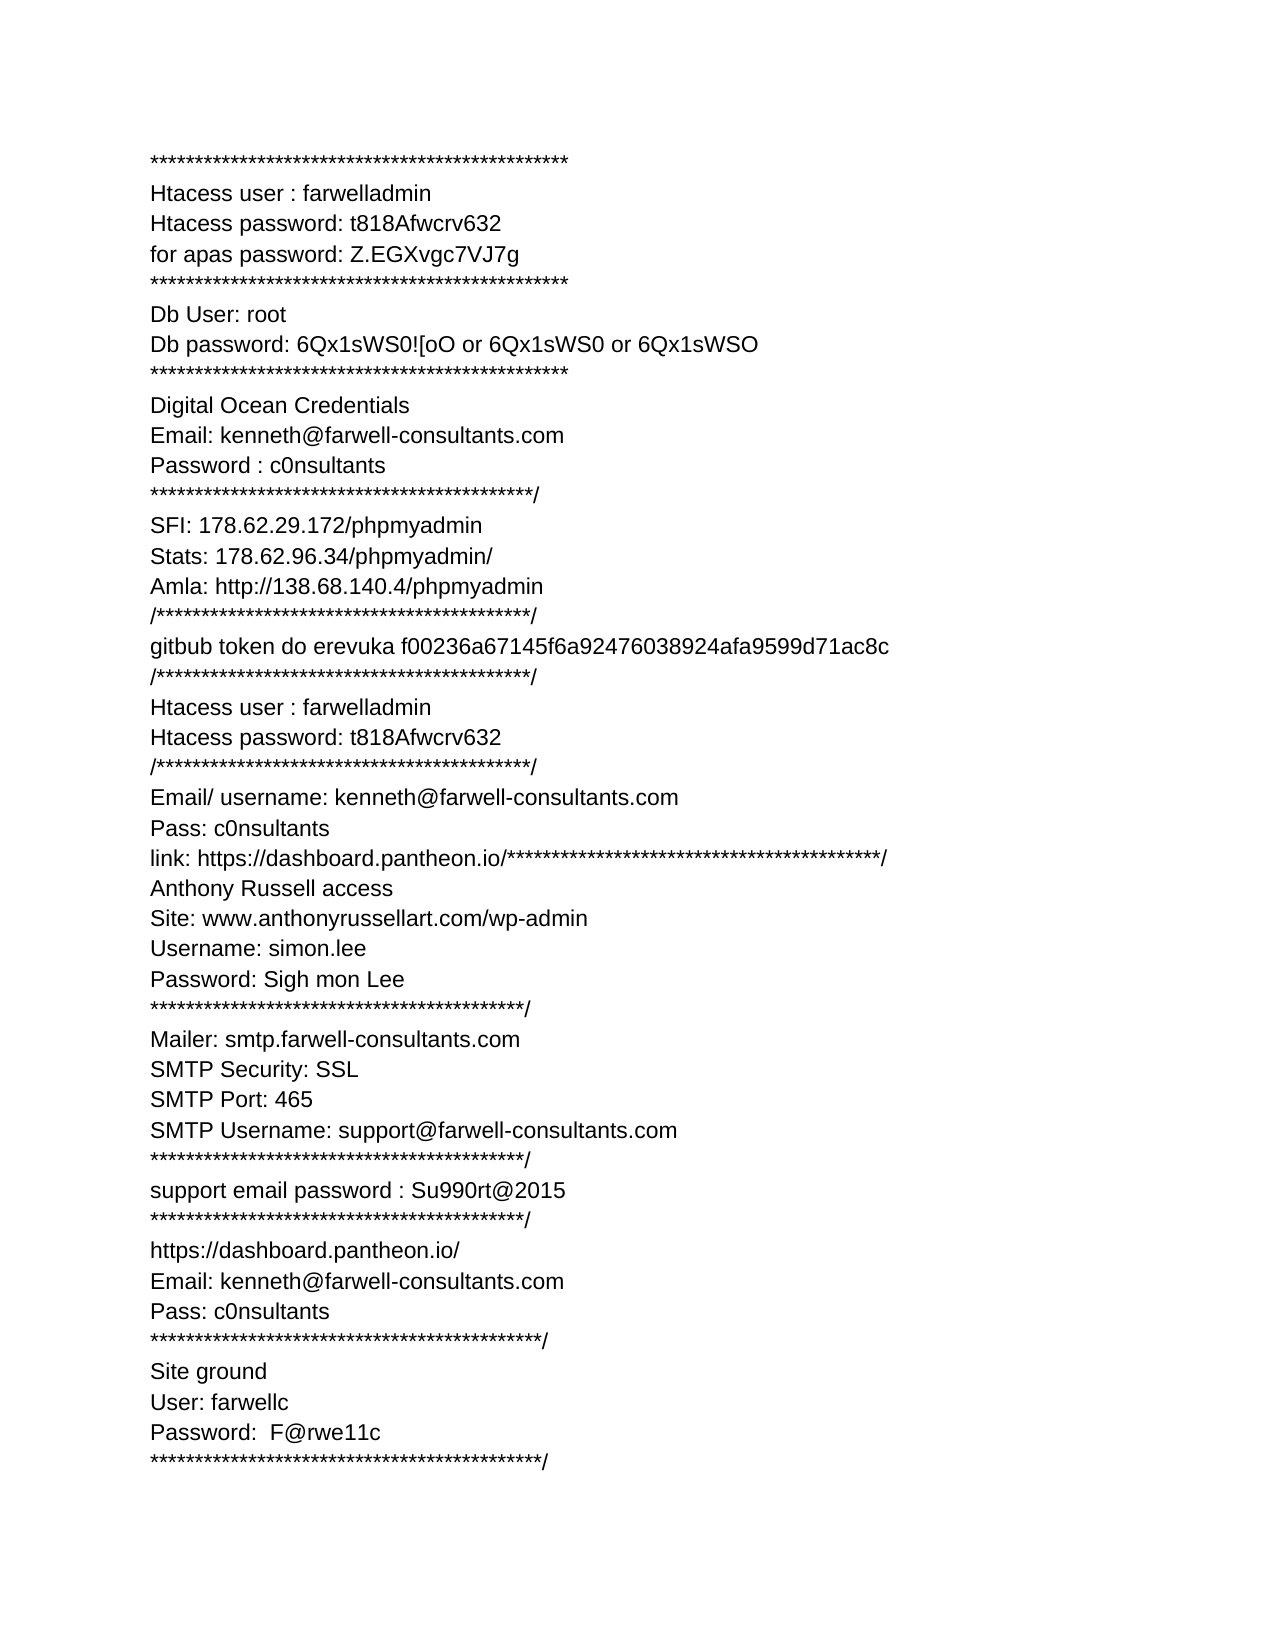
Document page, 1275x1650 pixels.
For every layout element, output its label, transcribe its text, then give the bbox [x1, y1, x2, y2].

text Anthony Russell access [150, 875, 1125, 901]
text Htacess user : farwelladmin [150, 694, 1125, 720]
text support email password : Su990rt@2015 [150, 1177, 1125, 1203]
text Email: kenneth@farwell-consultants.com [150, 422, 1125, 448]
text https://dashboard.pantheon.io/ [150, 1237, 1125, 1264]
text Stats: 178.62.96.34/phpmyadmin/ [150, 543, 1125, 569]
text /******************************************/ [150, 754, 1125, 781]
text Password: F@rwe11c [150, 1419, 1125, 1445]
text SMTP Port: 465 [150, 1086, 1125, 1113]
text SFI: 178.62.29.172/phpmyadmin [150, 512, 1125, 539]
text Amla: http://138.68.140.4/phpmyadmin [150, 573, 1125, 599]
text Db password: 6Qx1sWS0![oO or 6Qx1sWS0 or 6Qx1sWSO [150, 331, 1125, 358]
text Digital Ocean Credentials [150, 392, 1125, 418]
text Password: Sigh mon Lee [150, 966, 1125, 992]
text *********************************************** [150, 150, 1125, 176]
text /******************************************/ [150, 603, 1125, 629]
text Username: simon.lee [150, 935, 1125, 962]
text Db User: root [150, 301, 1125, 327]
text Htacess password: t818Afwcrv632 [150, 724, 1125, 750]
text ******************************************/ [150, 1207, 1125, 1234]
text ********************************************/ [150, 1449, 1125, 1475]
text Site: www.anthonyrussellart.com/wp-admin [150, 905, 1125, 932]
text SMTP Username: support@farwell-consultants.com [150, 1117, 1125, 1143]
text *********************************************** [150, 361, 1125, 388]
text gitbub token do erevuka f00236a67145f6a92476038924afa9599d71ac8c [150, 633, 1125, 660]
text Site ground [150, 1358, 1125, 1385]
text Pass: c0nsultants [150, 1298, 1125, 1324]
text Htacess password: t818Afwcrv632 [150, 210, 1125, 237]
text Pass: c0nsultants [150, 814, 1125, 841]
text Htacess user : farwelladmin [150, 180, 1125, 207]
text for apas password: Z.EGXvgc7VJ7g [150, 241, 1125, 267]
text Mailer: smtp.farwell-consultants.com [150, 1026, 1125, 1052]
text Email/ username: kenneth@farwell-consultants.com [150, 784, 1125, 811]
text ********************************************/ [150, 1328, 1125, 1354]
text *********************************************** [150, 271, 1125, 297]
text /******************************************/ [150, 663, 1125, 690]
text User: farwellc [150, 1388, 1125, 1415]
text link: https://dashboard.pantheon.io/******************************************/ [150, 845, 1125, 871]
text Email: kenneth@farwell-consultants.com [150, 1268, 1125, 1294]
text ******************************************/ [150, 1147, 1125, 1173]
text *******************************************/ [150, 482, 1125, 509]
text ******************************************/ [150, 996, 1125, 1022]
text Password : c0nsultants [150, 452, 1125, 478]
text SMTP Security: SSL [150, 1056, 1125, 1083]
